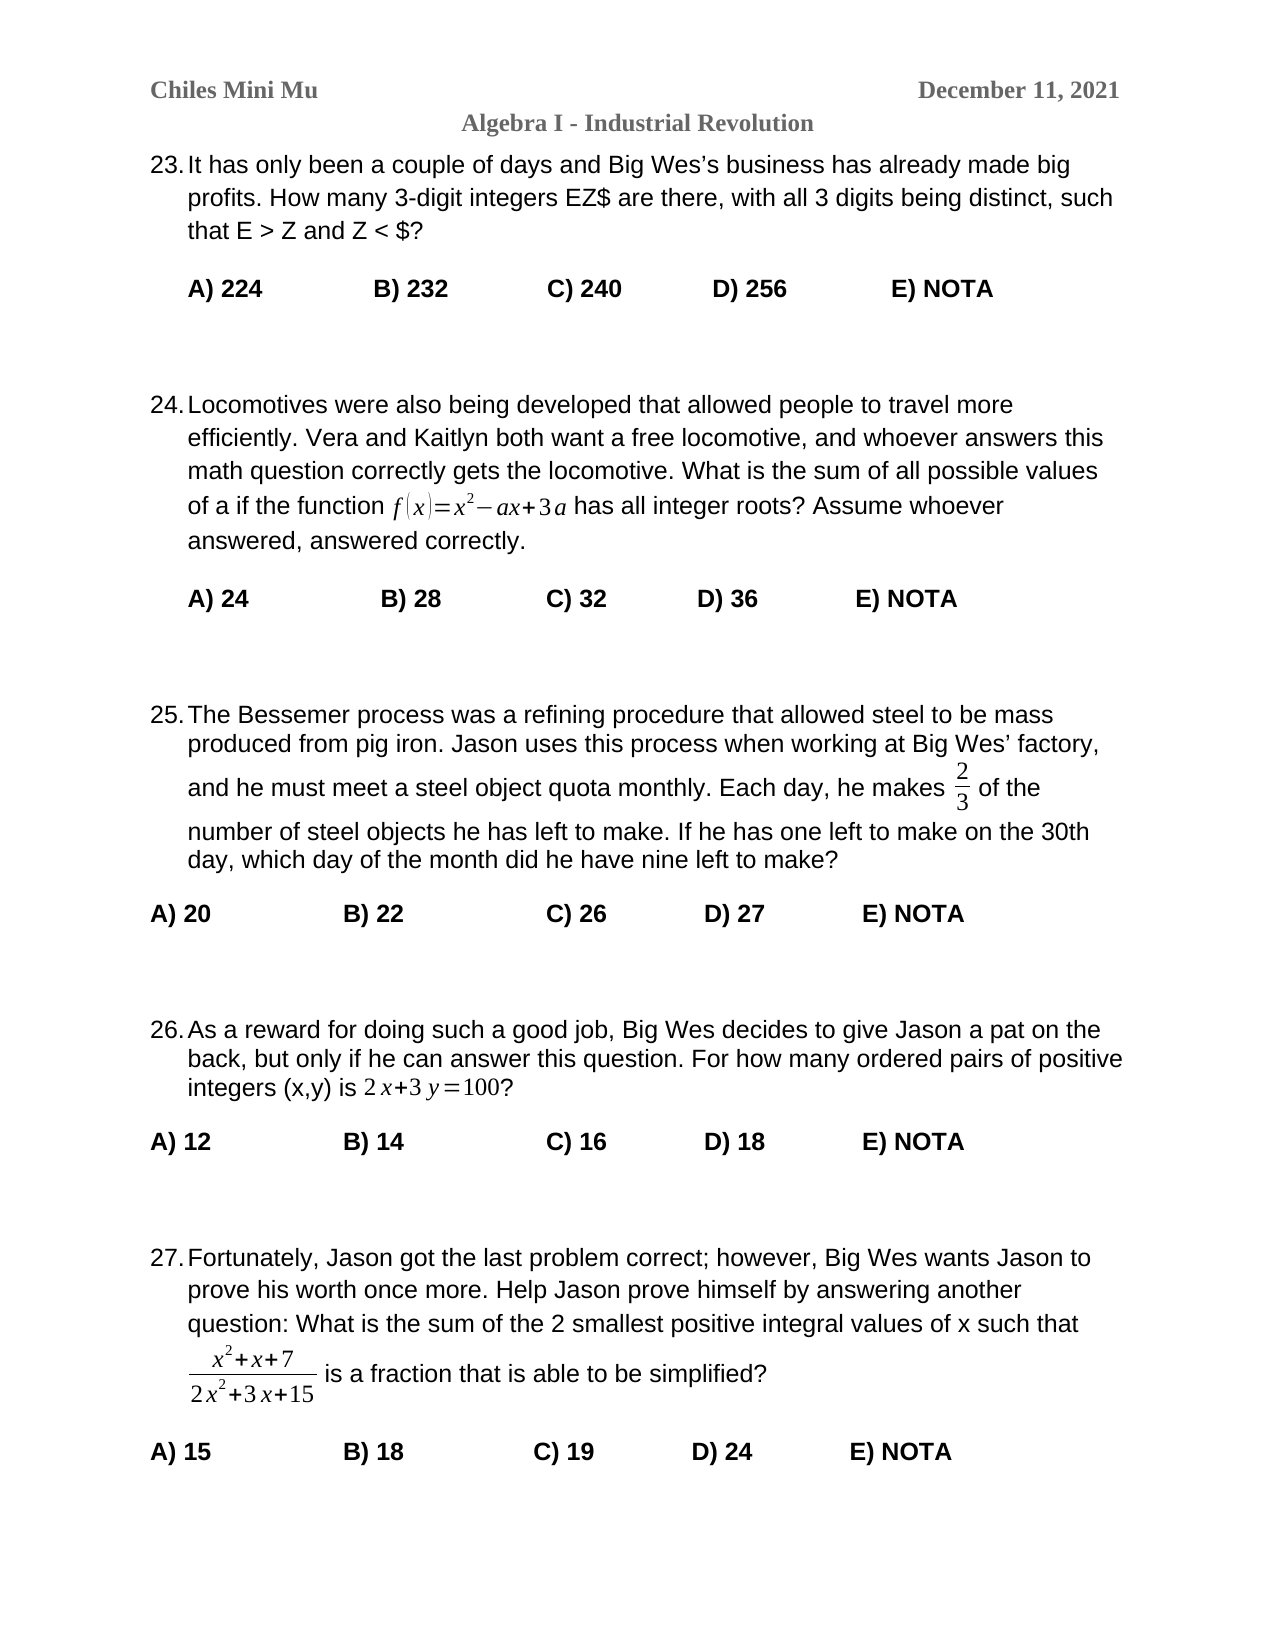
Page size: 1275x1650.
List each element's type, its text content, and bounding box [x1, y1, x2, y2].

text A) 224 B) 232 C) 240 D) 256 E) NOTA [150, 274, 1125, 303]
text A) 15 B) 18 C) 19 D) 24 E) NOTA [150, 1436, 1125, 1465]
text A) 12 B) 14 C) 16 D) 18 E) NOTA [150, 1126, 1125, 1155]
list Fortunately, Jason got the last problem correct; however, Big Wes wants Jason to prove his worth once more. Help Jason prove himself by answering another question: What is the sum of the 2 smallest positive integral values of x such that is a fraction that is able to be simplified? [150, 1242, 1125, 1407]
list The Bessemer process was a refining procedure that allowed steel to be mass produced from pig iron. Jason uses this process when working at Big Wes’ factory, and he must meet a steel object quota monthly. Each day, he makes of the number of steel objects he has left to make. If he has one left to make on the 30th day, which day of the month did he have nine left to make? [150, 700, 1125, 874]
list Locomotives were also being developed that allowed people to travel more efficiently. Vera and Kaitlyn both want a free locomotive, and whoever answers this math question correctly gets the locomotive. What is the sum of all possible values of a if the function has all integer roots? Assume whoever answered, answered correctly. [150, 390, 1125, 555]
list It has only been a couple of days and Big Wes’s business has already made big profits. How many 3-digit integers EZ$ are there, with all 3 digits being distinct, such that E > Z and Z < $? [150, 150, 1125, 245]
text A) 20 B) 22 C) 26 D) 27 E) NOTA [150, 899, 1125, 928]
list As a reward for doing such a good job, Big Wes decides to give Jason a pat on the back, but only if he can answer this question. For how many ordered pairs of positive integers (x,y) is ? [150, 1015, 1125, 1101]
text A) 24 B) 28 C) 32 D) 36 E) NOTA [150, 584, 1125, 613]
